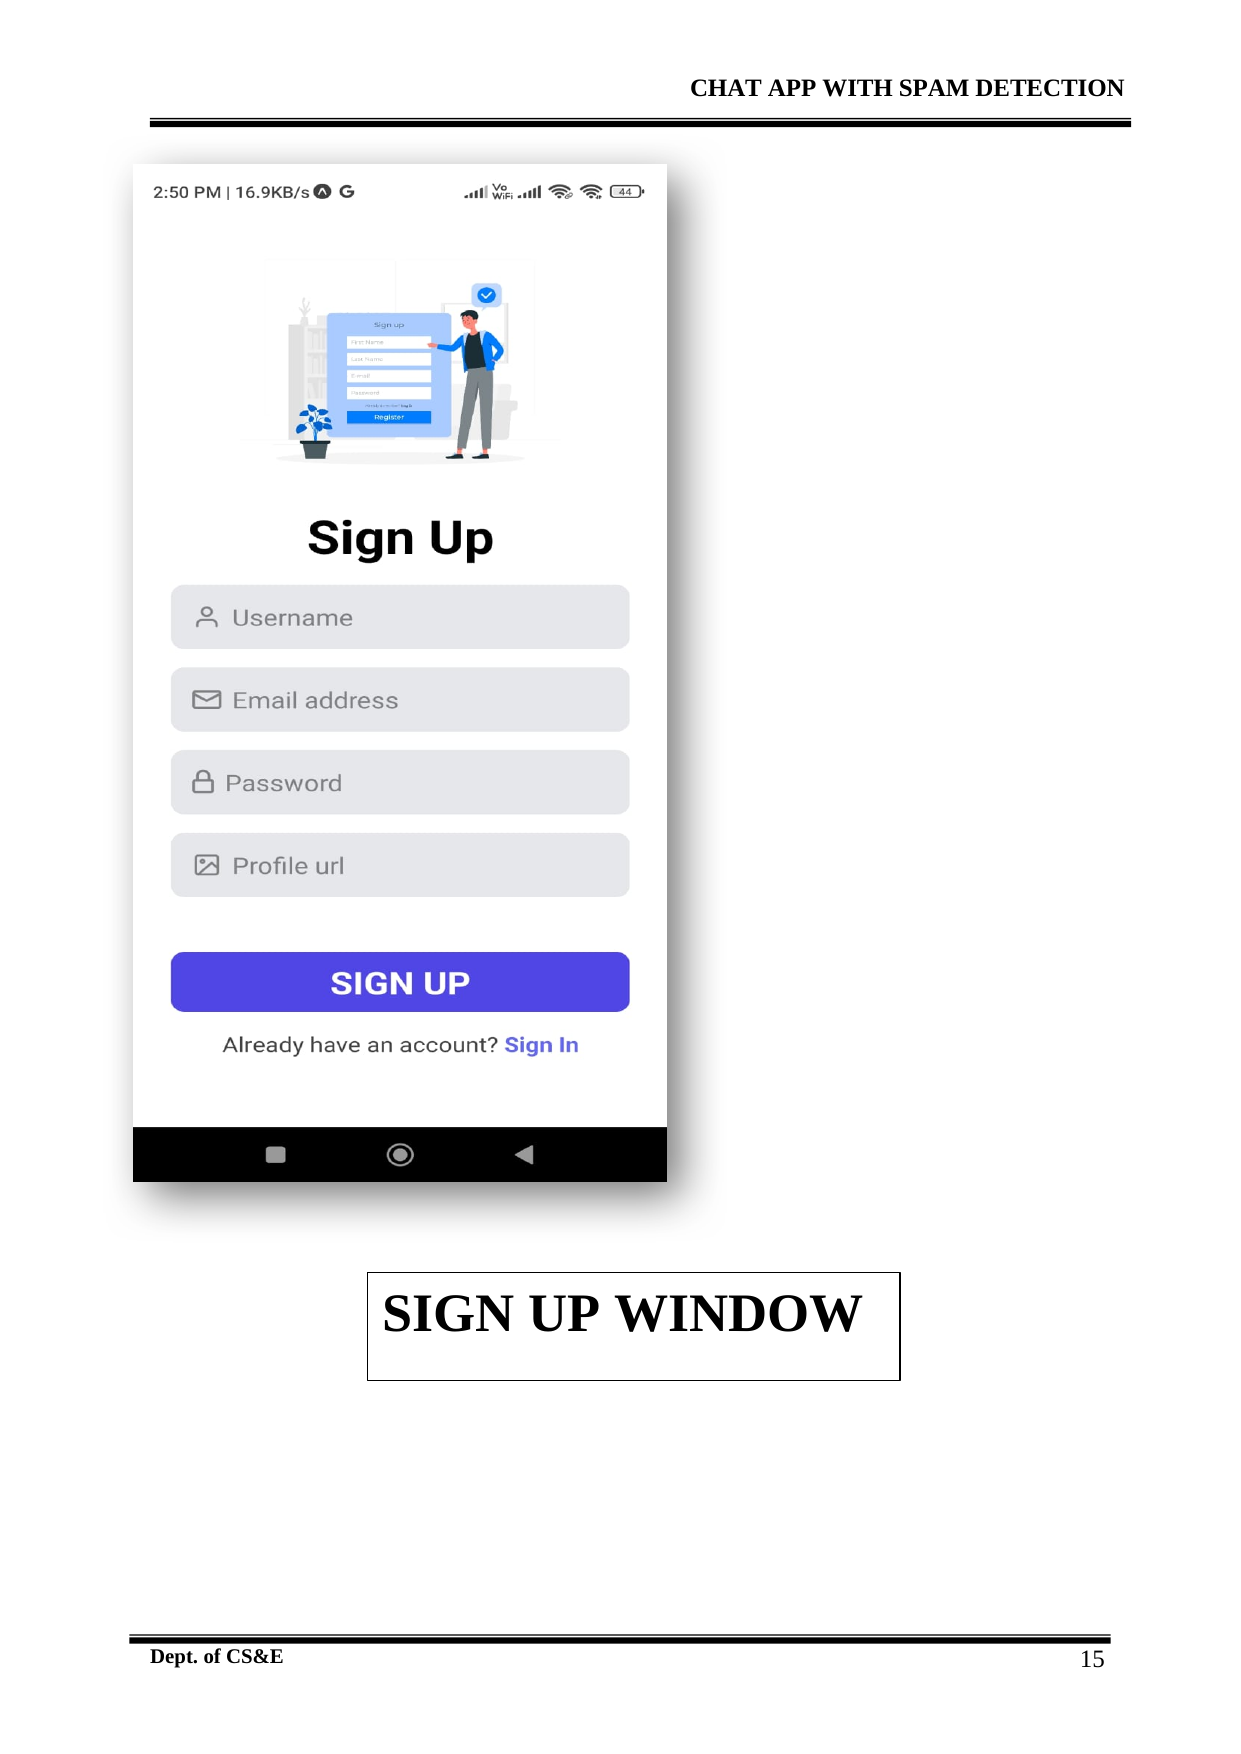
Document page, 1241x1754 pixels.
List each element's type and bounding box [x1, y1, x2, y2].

picture [133, 164, 667, 1182]
